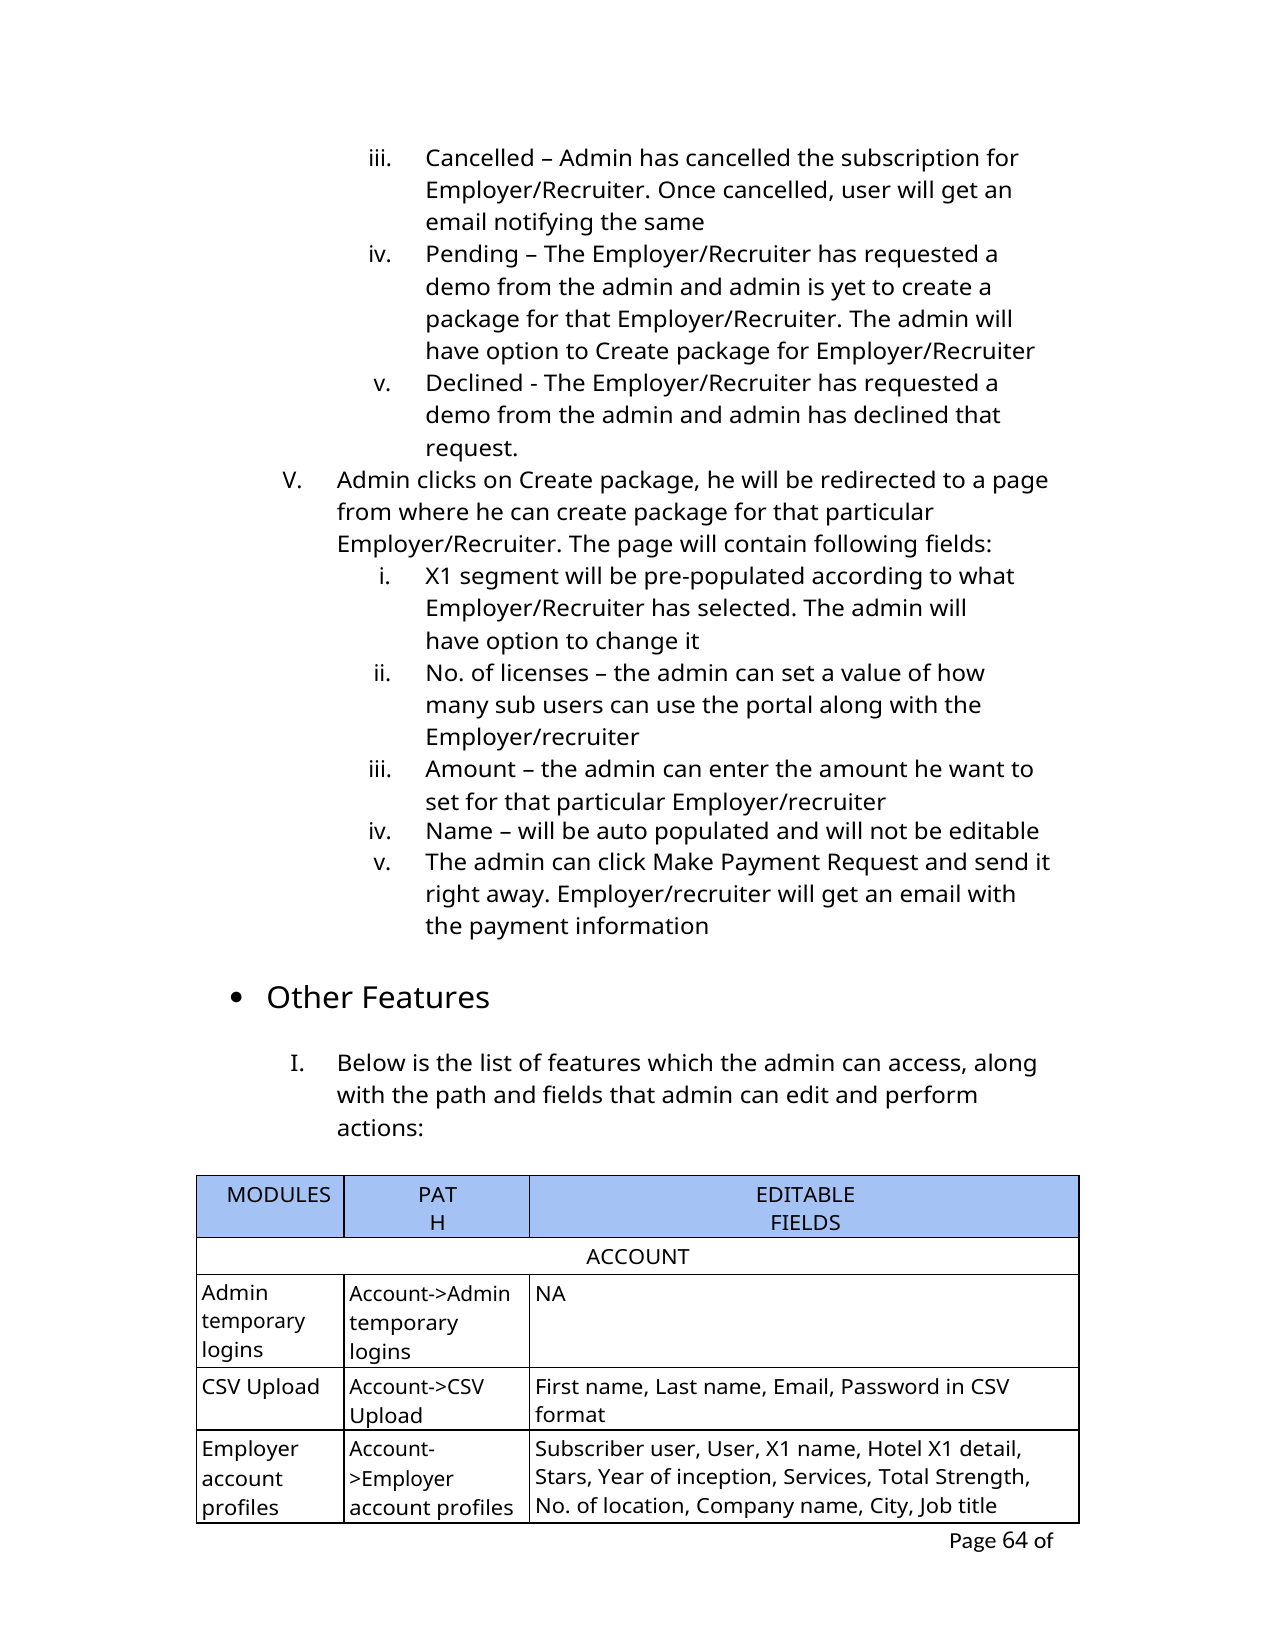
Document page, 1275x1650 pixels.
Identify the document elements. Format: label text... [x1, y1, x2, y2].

list Pending – The Employer/Recruiter has requested a demo from the admin and admin is yet to create a package for that Employer/Recruiter. The admin will have option to Create package for Employer/Recruiter [368, 238, 1054, 366]
table_cell Subscriber user, User, X1 name, Hotel X1 detail, Stars, Year of inception, Services, Total Strength, No. of location, Company name, City, Job title [530, 1431, 1078, 1522]
list Declined - The Employer/Recruiter has requested a demo from the admin and admin has declined that request. [373, 367, 1056, 463]
table_header EDITABLE FIELDS [530, 1176, 1078, 1237]
list No. of licenses – the admin can set a value of how many sub users can use the portal along with the Employer/recruiter [373, 657, 1048, 752]
table_cell Account->Employer account profiles [345, 1431, 529, 1522]
table_header MODULES [197, 1176, 343, 1237]
table_cell Account->Admin temporary logins [345, 1275, 529, 1366]
table_cell Account->CSV Upload [345, 1368, 529, 1429]
subtitle Other Features [231, 976, 1175, 1017]
list Amount – the admin can enter the amount he want to set for that particular Employer/recruiter [368, 753, 1049, 817]
list Admin clicks on Create package, he will be redirected to a page from where he can create package for that particular Employer/Recruiter. The page will contain following fields: [282, 464, 1077, 559]
table_cell Admin temporary logins [197, 1275, 343, 1366]
list The admin can click Make Payment Request and send it right away. Employer/recruiter will get an email with the payment information [373, 845, 1058, 941]
table_cell Employer account profiles [197, 1431, 343, 1522]
table_cell ACCOUNT [197, 1238, 1078, 1274]
list Cancelled – Admin has cancelled the subscription for Employer/Recruiter. Once cancelled, user will get an email notifying the same [368, 142, 1065, 237]
list Name – will be auto populated and will not be editable [368, 818, 1175, 845]
table_cell First name, Last name, Email, Password in CSV format [530, 1368, 1078, 1429]
list X1 segment will be pre-populated according to what Employer/Recruiter has selected. The admin will have option to change it [378, 560, 1024, 656]
table_cell CSV Upload [197, 1368, 343, 1429]
table_header PATH [345, 1176, 529, 1237]
table_cell NA [530, 1275, 1078, 1366]
text I. Below is the list of features which the admin can access, along with the path and fields that admin can edit and perform actions: [290, 1047, 1055, 1143]
